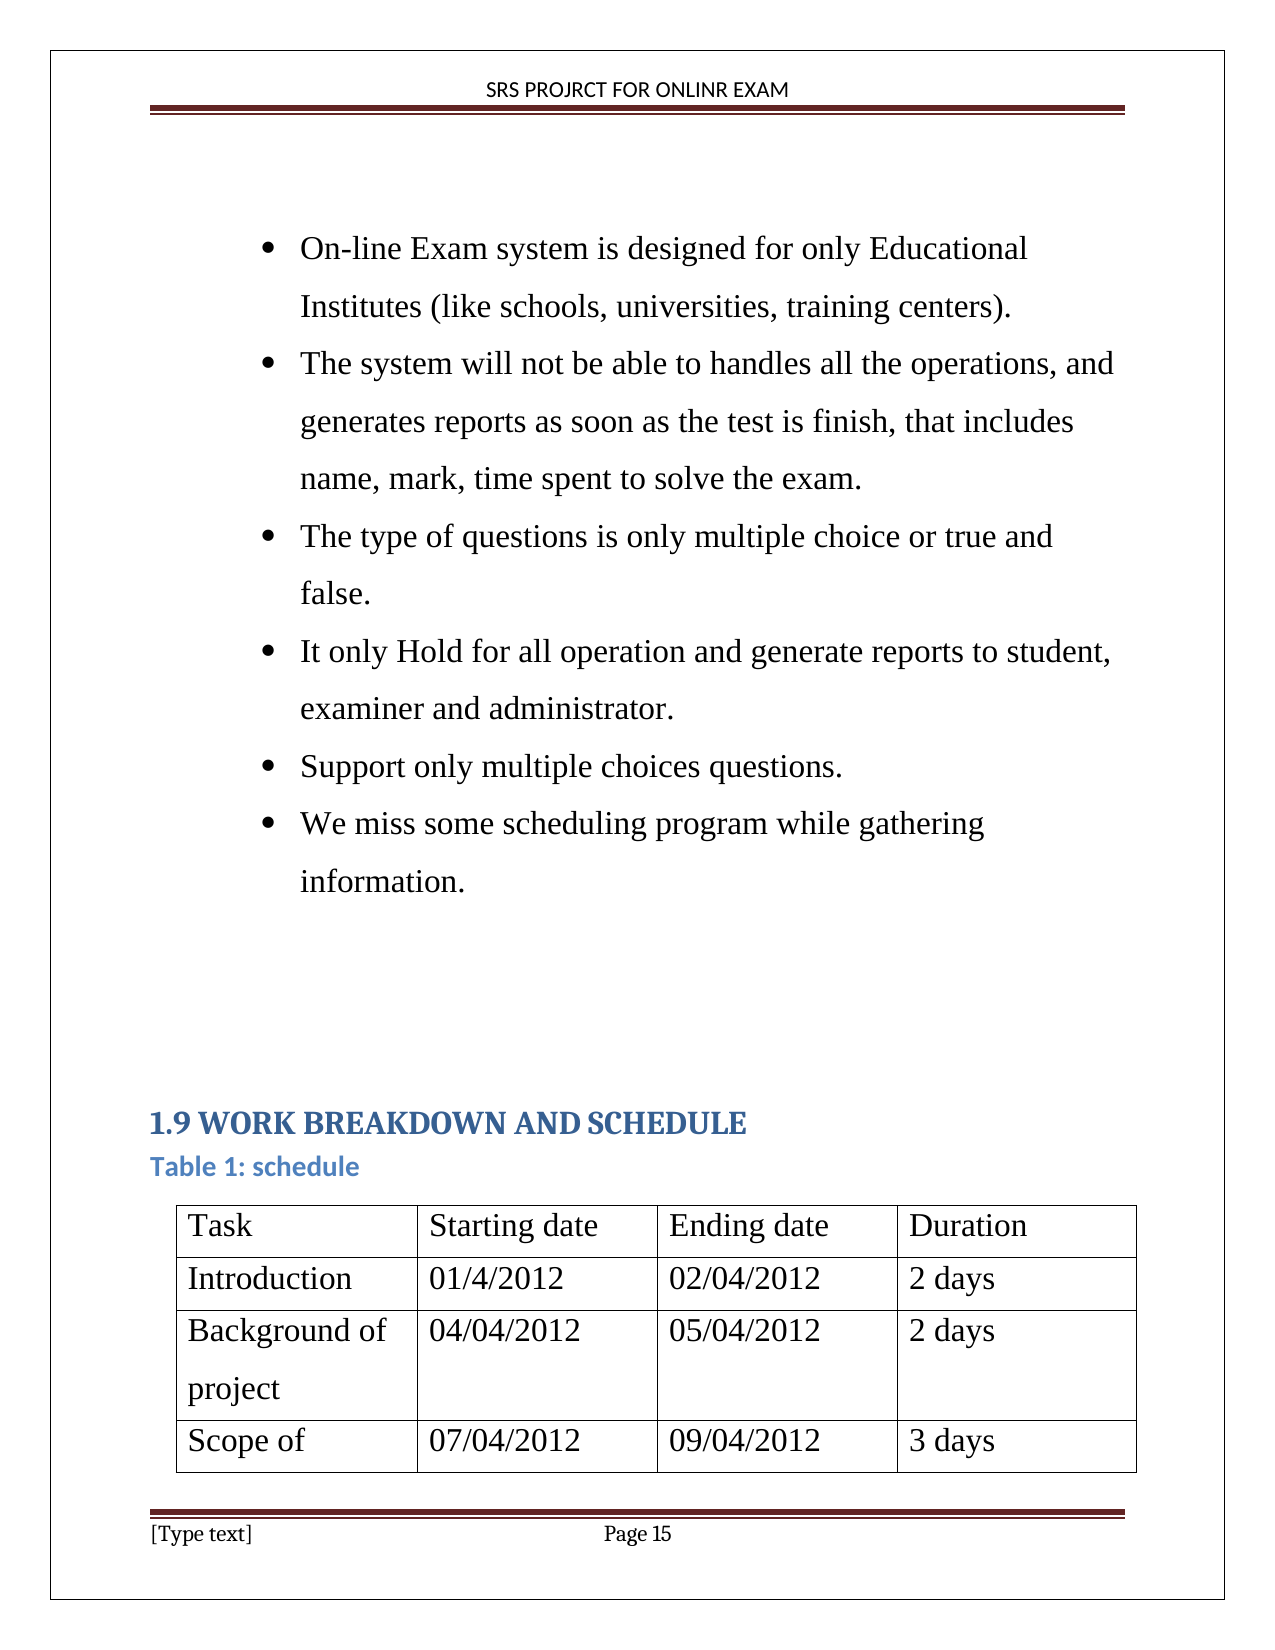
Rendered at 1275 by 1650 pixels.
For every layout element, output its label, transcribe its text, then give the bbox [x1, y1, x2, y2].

table_cell Introduction [177, 1258, 417, 1310]
table_header Starting date [418, 1206, 657, 1257]
table_cell 07/04/2012 [418, 1421, 657, 1472]
table_cell Background of project [177, 1311, 417, 1420]
subtitle 1.9 WORK BREAKDOWN AND SCHEDULE [150, 1104, 1125, 1142]
table_header Duration [898, 1206, 1136, 1257]
table_cell Scope of problem [177, 1421, 417, 1472]
list The type of questions is only multiple choice or true and false. [262, 516, 1125, 612]
table_cell 04/04/2012 [418, 1311, 657, 1420]
table_header Ending date [658, 1206, 897, 1257]
table_cell 02/04/2012 [658, 1258, 897, 1310]
table_header Task [177, 1206, 417, 1257]
table_cell 01/4/2012 [418, 1258, 657, 1310]
list On-line Exam system is designed for only Educational Institutes (like schools, universities, training centers). [262, 228, 1125, 324]
table_cell 2 days [898, 1311, 1136, 1420]
list Support only multiple choices questions. [262, 746, 1125, 784]
list We miss some scheduling program while gathering information. [262, 803, 1125, 899]
list It only Hold for all operation and generate reports to student, examiner and administrator. [262, 631, 1125, 727]
table_cell 09/04/2012 [658, 1421, 897, 1472]
table_cell 3 days [898, 1421, 1136, 1472]
table_cell 05/04/2012 [658, 1311, 897, 1420]
list The system will not be able to handles all the operations, and generates reports as soon as the test is finish, that includes name, mark, time spent to solve the exam. [262, 343, 1125, 497]
text Table 1: schedule [150, 1148, 1125, 1184]
table_cell 2 days [898, 1258, 1136, 1310]
